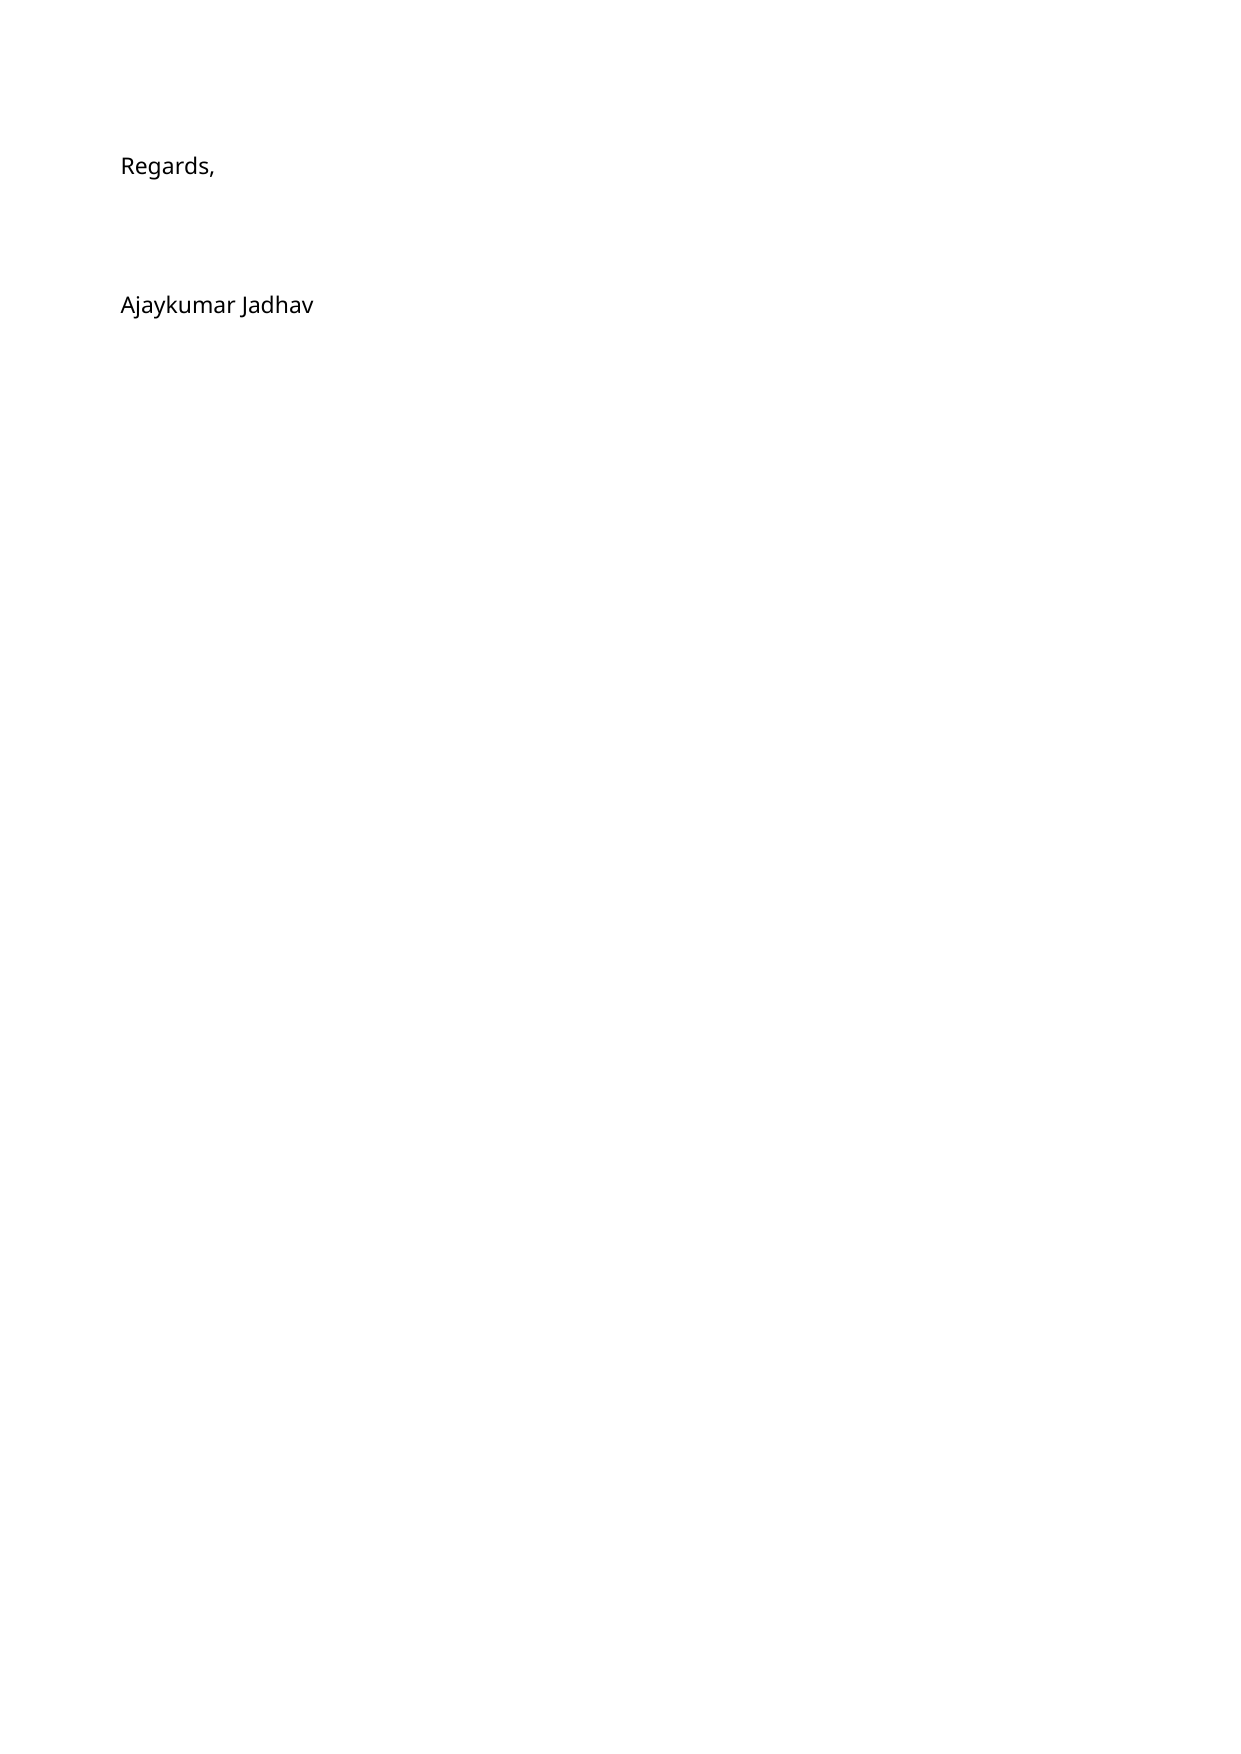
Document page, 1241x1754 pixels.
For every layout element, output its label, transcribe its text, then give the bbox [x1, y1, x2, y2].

text Ajaykumar Jadhav [120, 289, 1179, 320]
text Regards, [120, 150, 1179, 181]
